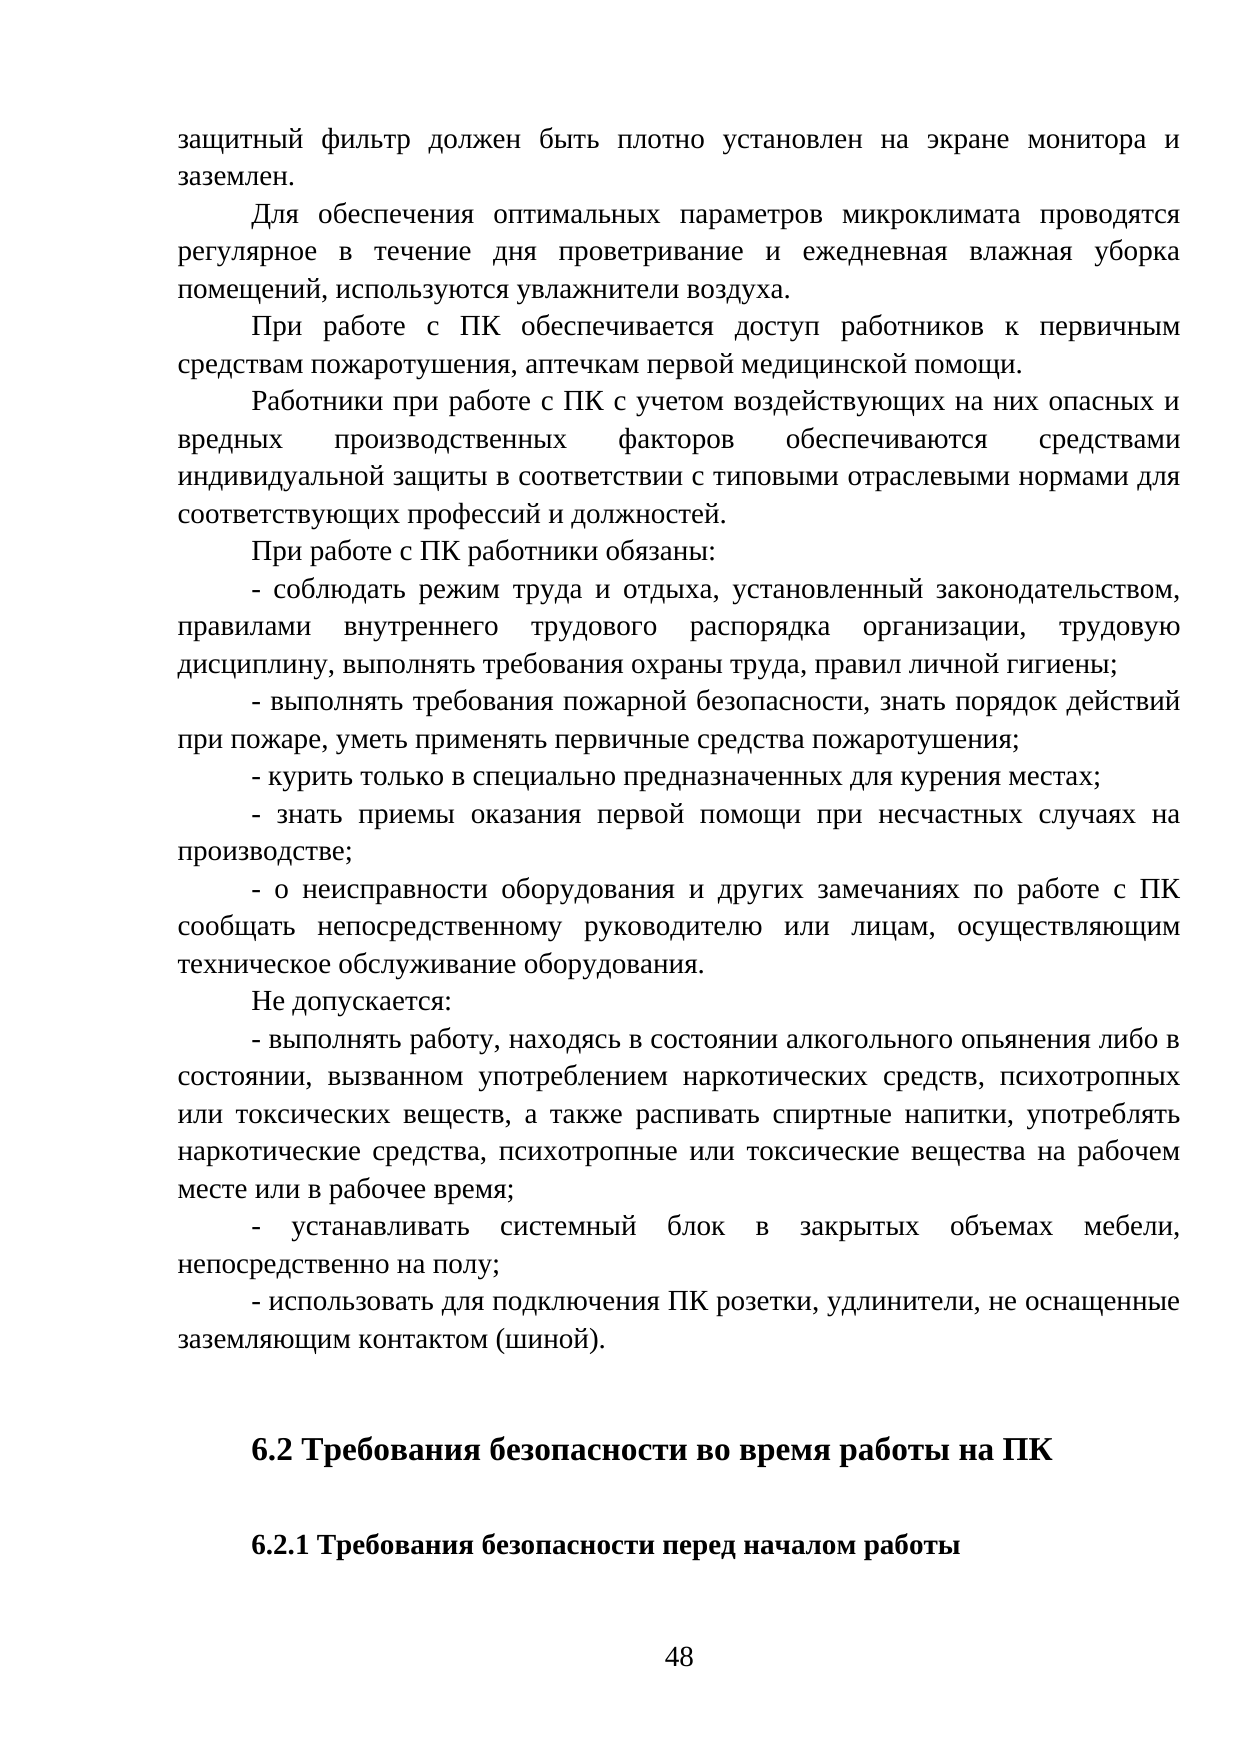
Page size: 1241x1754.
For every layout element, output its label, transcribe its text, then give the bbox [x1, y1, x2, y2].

text - выполнять работу, находясь в состоянии алкогольного опьянения либо в состоянии, вызванном употреблением наркотических средств, психотропных или токсических веществ, а также распивать спиртные напитки, употреблять наркотические средства, психотропные или токсические вещества на рабочем месте или в рабочее время; [177, 1018, 1181, 1206]
text - знать приемы оказания первой помощи при несчастных случаях на производстве; [177, 793, 1181, 868]
text - курить только в специально предназначенных для курения местах; [177, 756, 1181, 793]
text - о неисправности оборудования и других замечаниях по работе с ПК сообщать непосредственному руководителю или лицам, осуществляющим техническое обслуживание оборудования. [177, 868, 1181, 981]
text - соблюдать режим труда и отдыха, установленный законодательством, правилами внутреннего трудового распорядка организации, трудовую дисциплину, выполнять требования охраны труда, правил личной гигиены; [177, 568, 1181, 681]
text Не допускается: [177, 981, 1181, 1018]
text - использовать для подключения ПК розетки, удлинители, не оснащенные заземляющим контактом (шиной). [177, 1281, 1181, 1356]
text При работе с ПК работники обязаны: [177, 531, 1181, 568]
text Работники при работе с ПК с учетом воздействующих на них опасных и вредных производственных факторов обеспечиваются средствами индивидуальной защиты в соответствии с типовыми отраслевыми нормами для соответствующих профессий и должностей. [177, 381, 1181, 531]
text 6.2 Требования безопасности во время работы на ПК [177, 1431, 1181, 1468]
text Для обеспечения оптимальных параметров микроклимата проводятся регулярное в течение дня проветривание и ежедневная влажная уборка помещений, используются увлажнители воздуха. [177, 193, 1181, 306]
text При работе с ПК обеспечивается доступ работников к первичным средствам пожаротушения, аптечкам первой медицинской помощи. [177, 306, 1181, 381]
text - выполнять требования пожарной безопасности, знать порядок действий при пожаре, уметь применять первичные средства пожаротушения; [177, 681, 1181, 756]
text 6.2.1 Требования безопасности перед началом работы [177, 1524, 1181, 1562]
text - устанавливать системный блок в закрытых объемах мебели, непосредственно на полу; [177, 1206, 1181, 1281]
